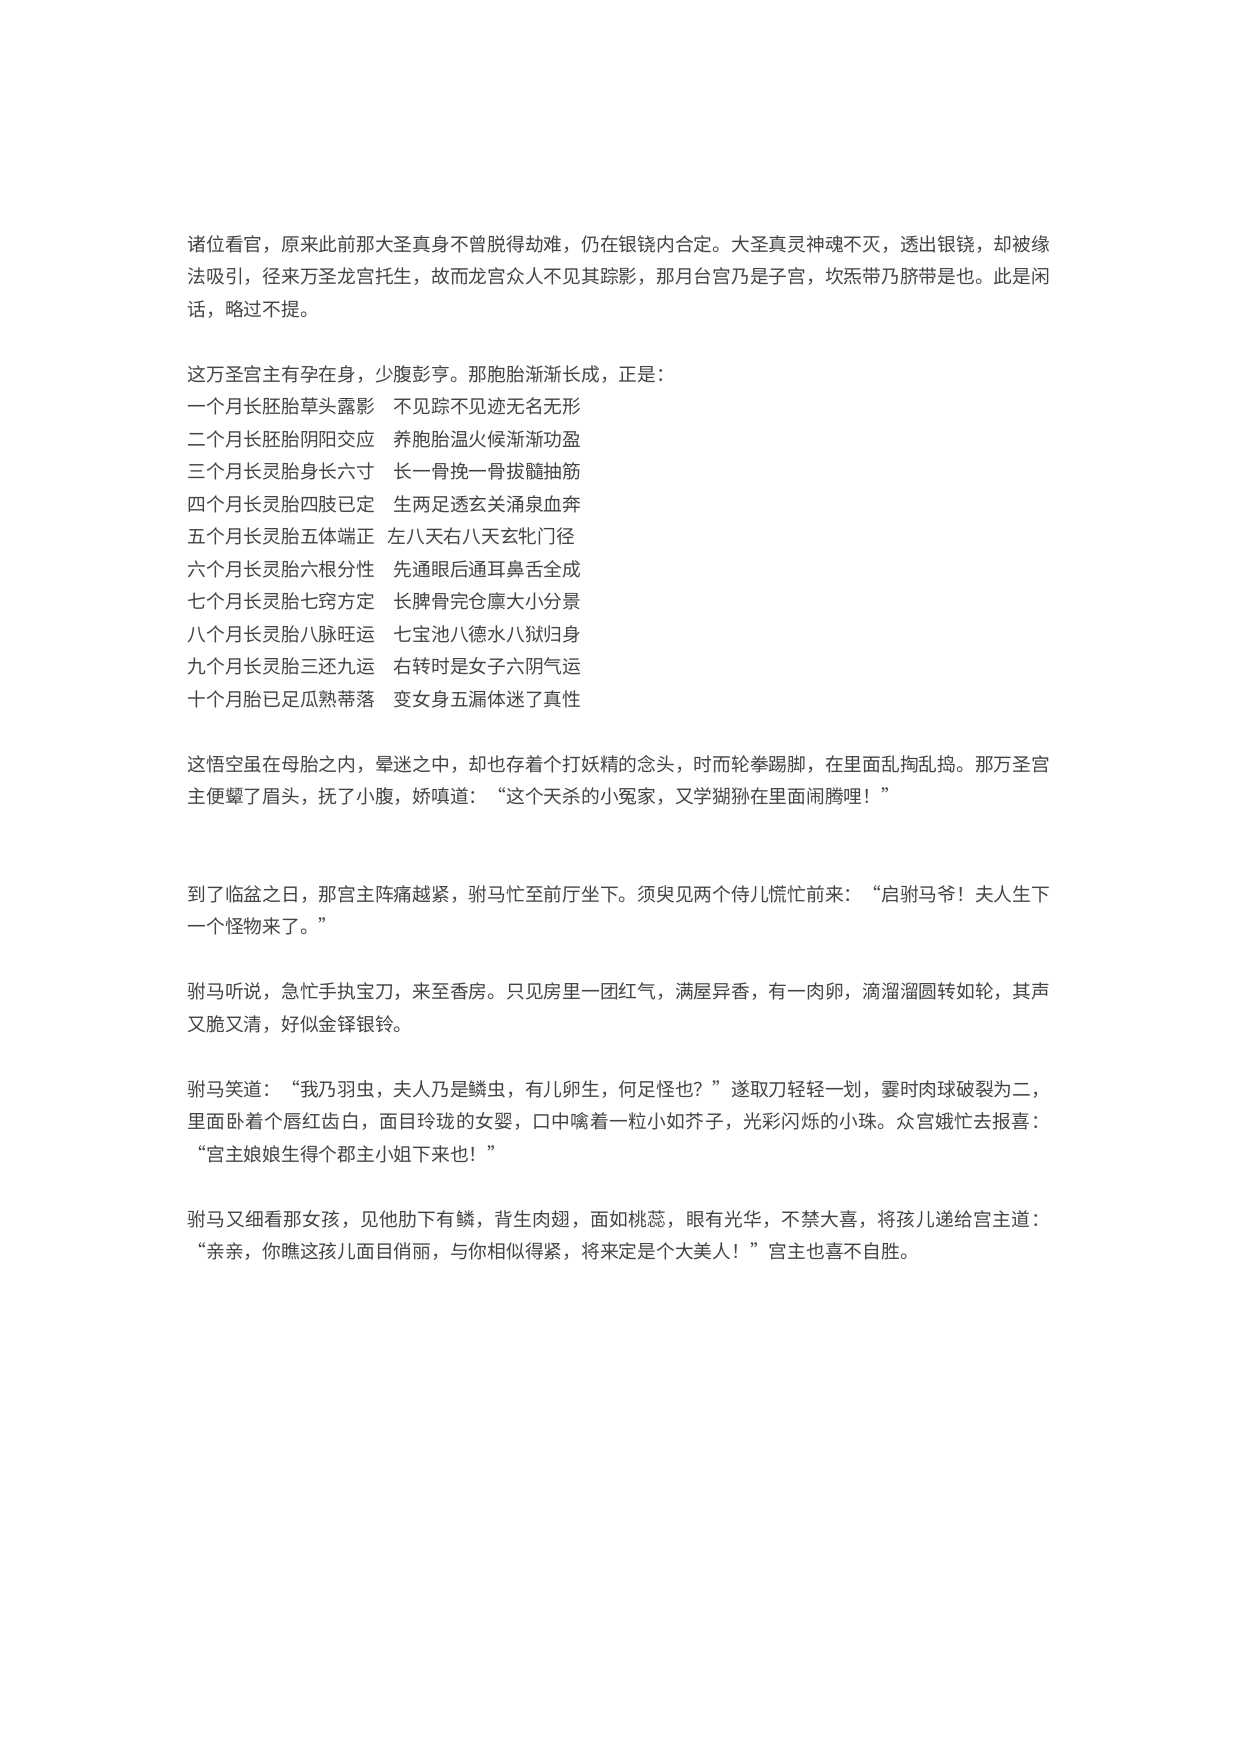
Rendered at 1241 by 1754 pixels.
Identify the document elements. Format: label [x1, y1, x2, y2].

text [187, 162, 1053, 1267]
